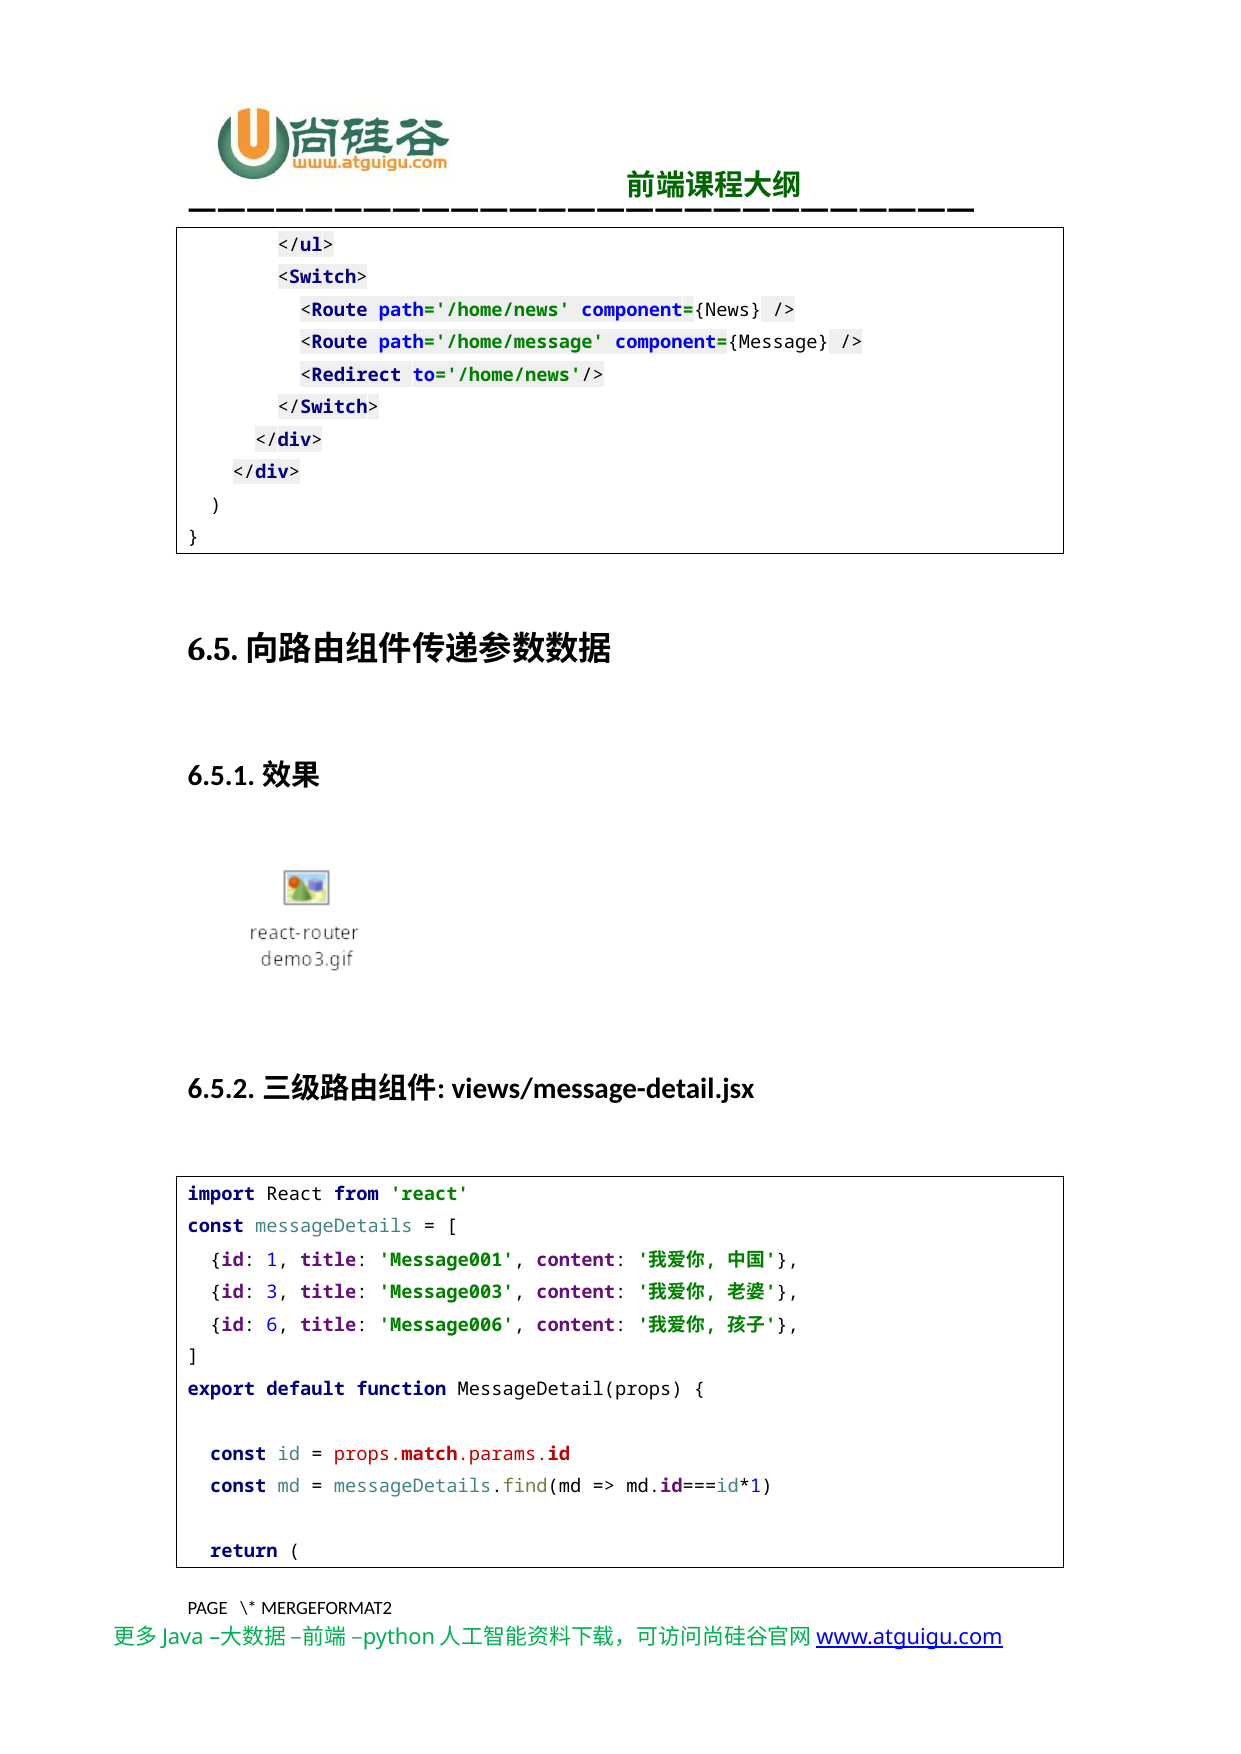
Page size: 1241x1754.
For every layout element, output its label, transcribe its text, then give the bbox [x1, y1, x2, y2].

subtitle 6.5.2. 三级路由组件: views/message-detail.jsx [187, 1053, 1053, 1118]
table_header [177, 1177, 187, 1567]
picture [187, 88, 479, 195]
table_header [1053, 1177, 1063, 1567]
subtitle 6.5.1. 效果 [187, 740, 1053, 805]
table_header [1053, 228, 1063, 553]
subtitle 6.5. 向路由组件传递参数数据 [187, 613, 1053, 678]
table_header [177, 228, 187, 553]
